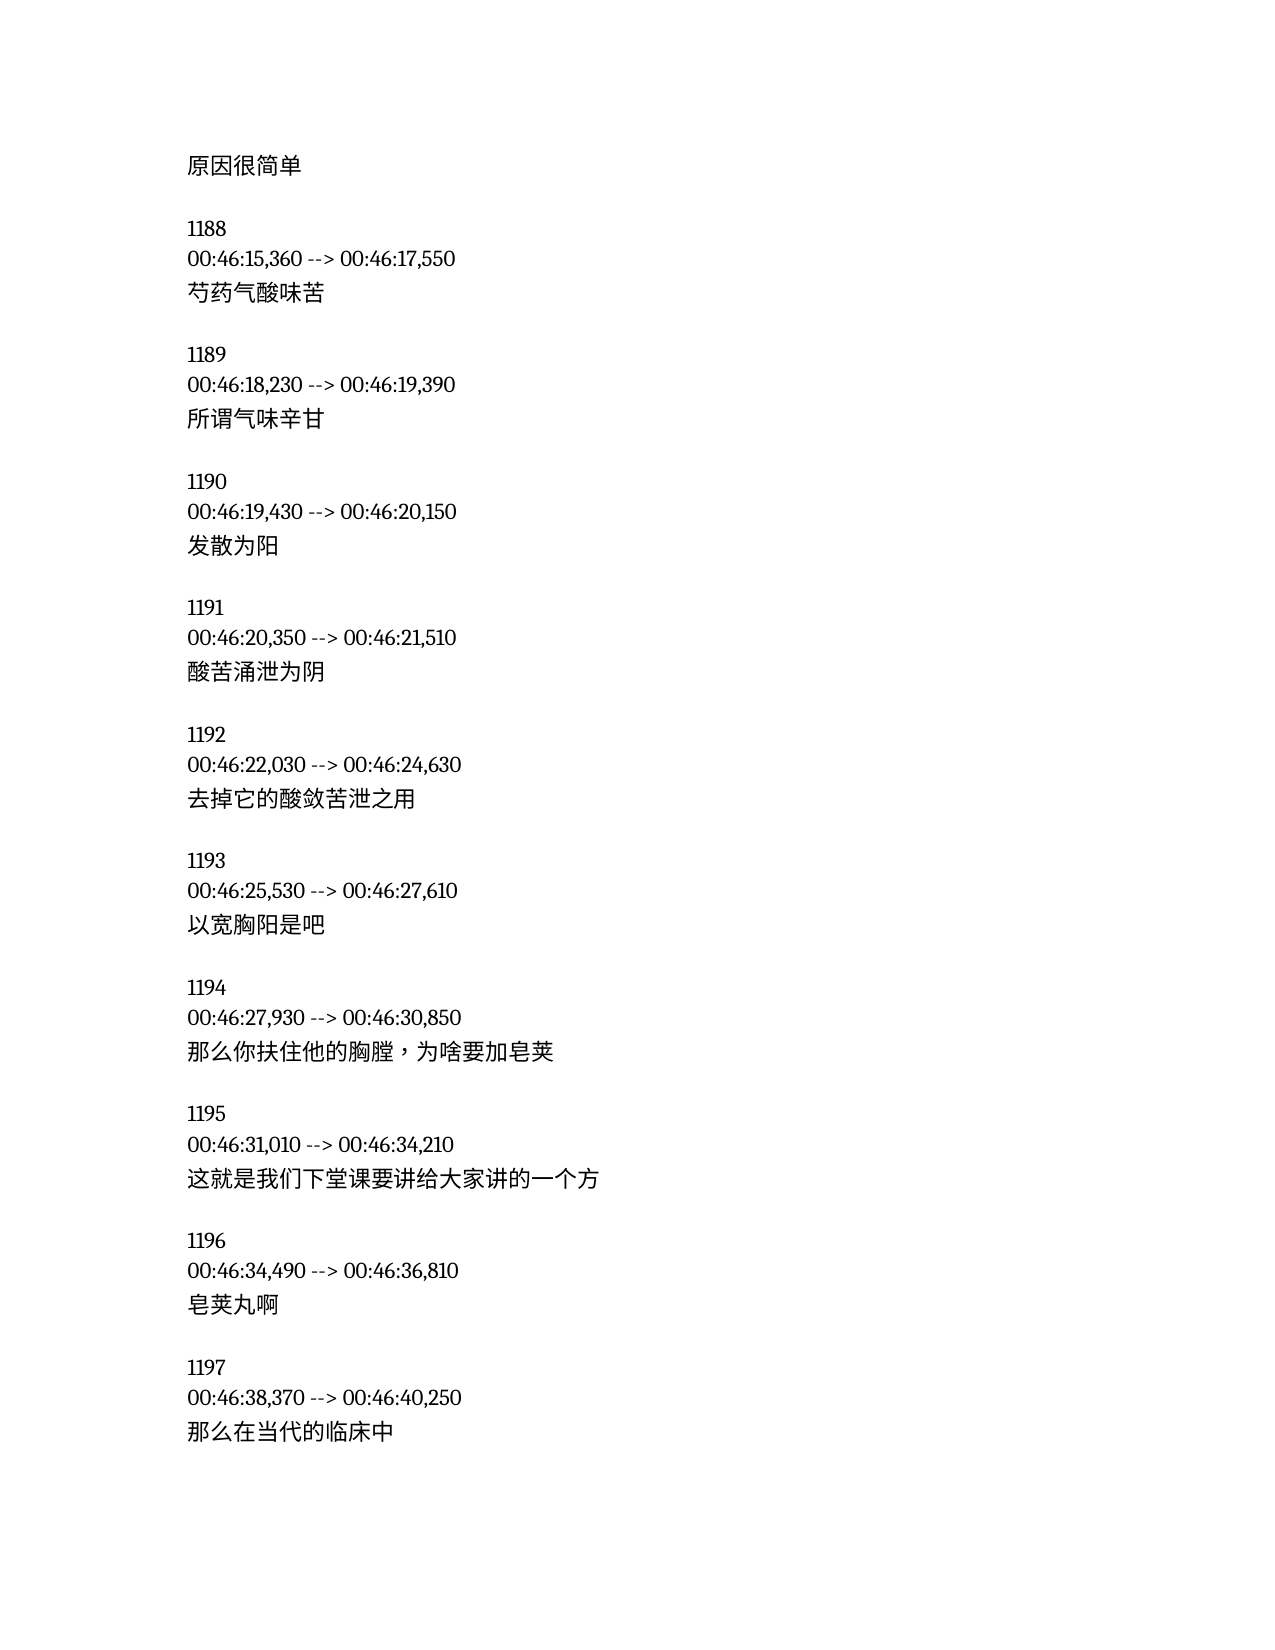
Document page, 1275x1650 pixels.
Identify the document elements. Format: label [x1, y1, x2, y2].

text [187, 150, 1087, 1477]
